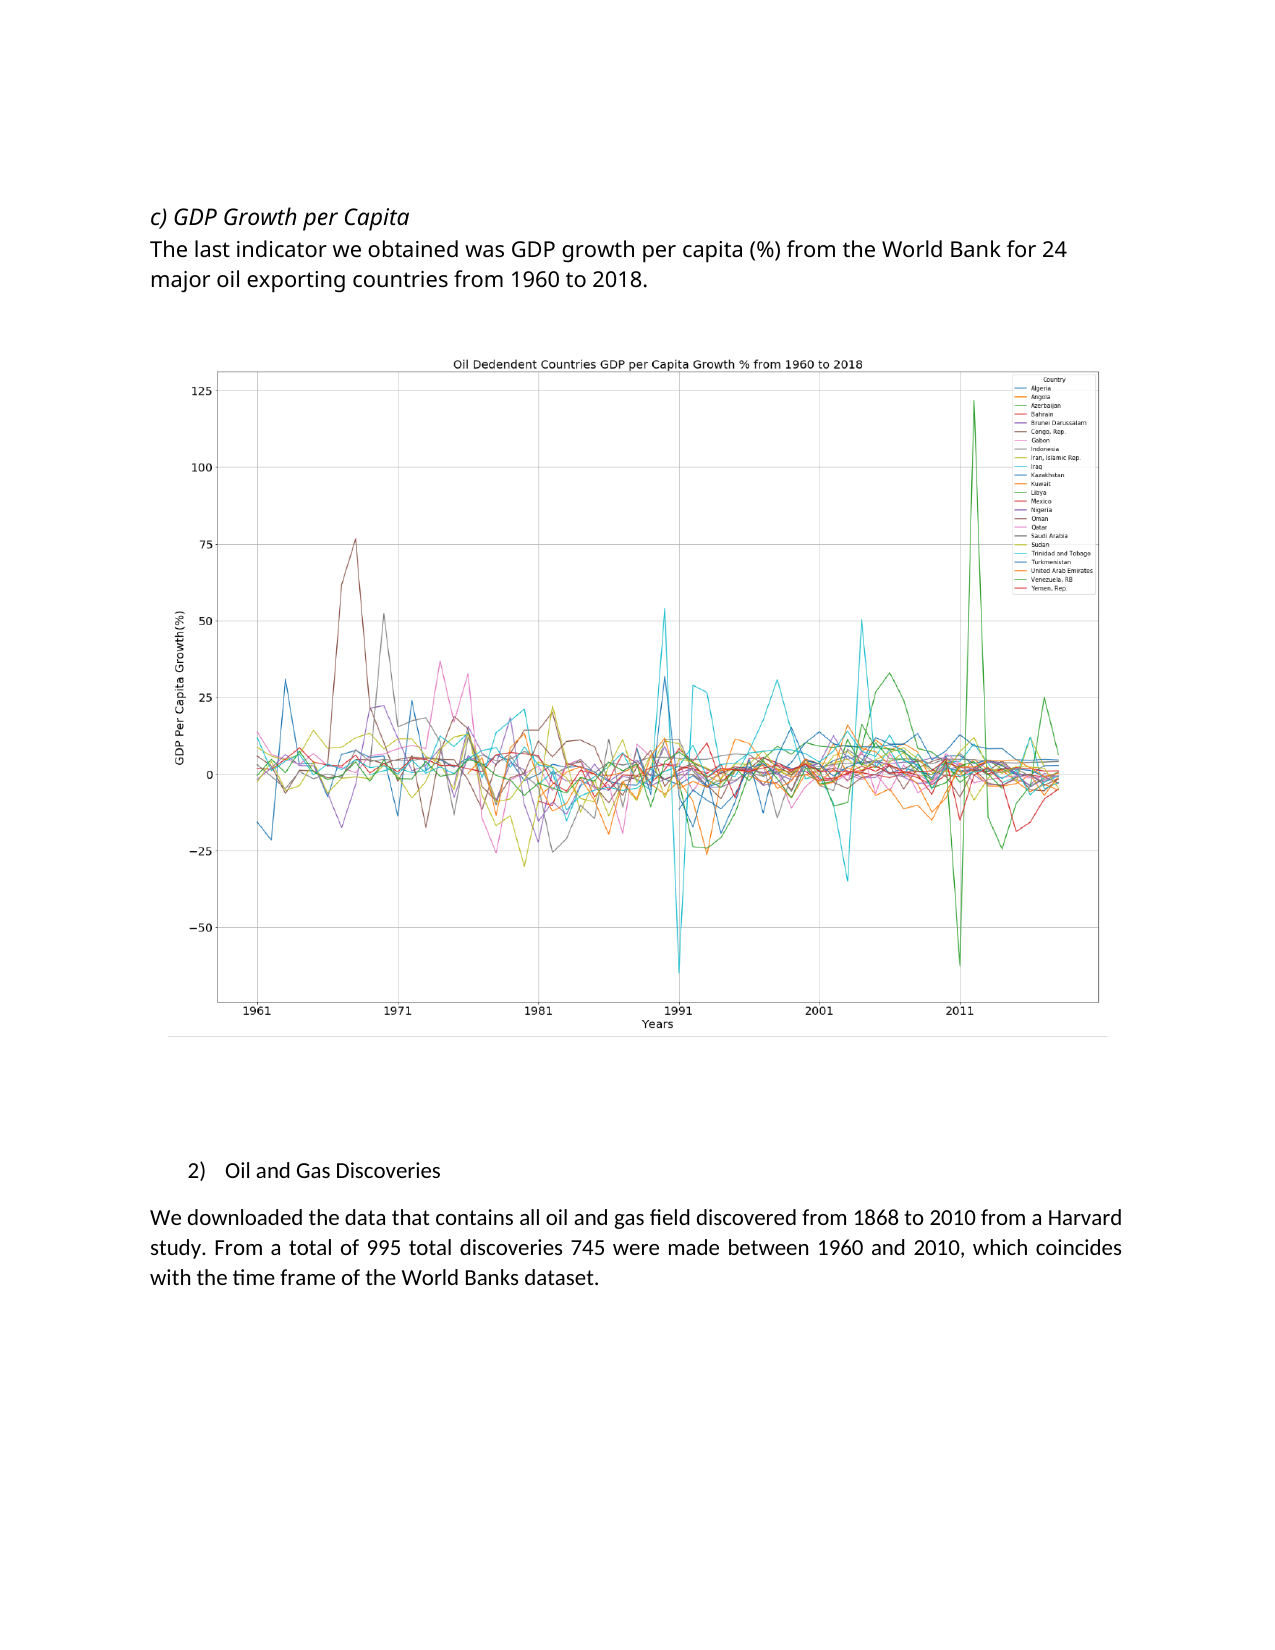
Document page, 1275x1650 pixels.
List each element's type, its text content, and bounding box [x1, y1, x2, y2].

text We downloaded the data that contains all oil and gas field discovered from 1868 to 2010 from a Harvard study. From a total of 995 total discoveries 745 were made between 1960 and 2010, which coincides with the time frame of the World Banks dataset. [150, 1203, 1125, 1292]
list Oil and Gas Discoveries [187, 1156, 1125, 1184]
picture [168, 356, 1107, 1037]
text The last indicator we obtained was GDP growth per capita (%) from the World Bank for 24 major oil exporting countries from 1960 to 2018. [150, 234, 1125, 294]
subtitle c) GDP Growth per Capita [150, 200, 1125, 232]
